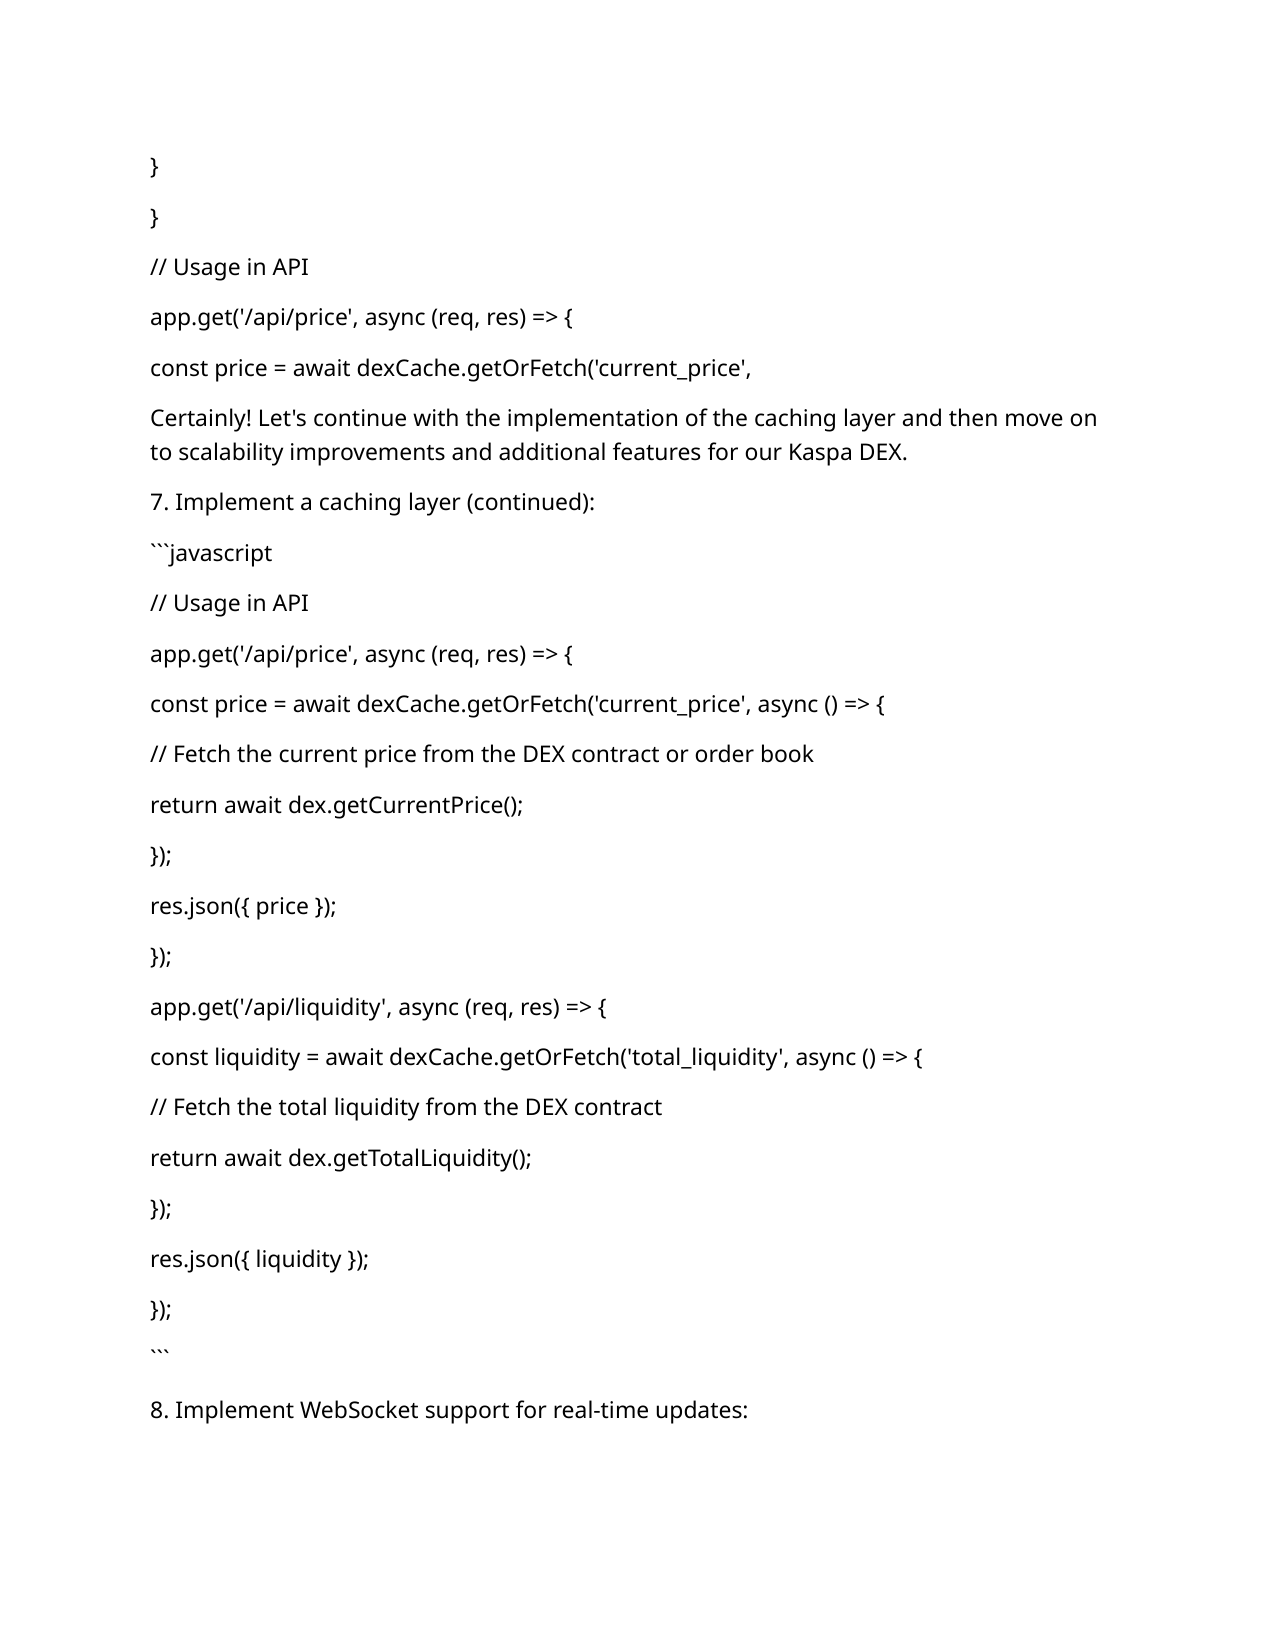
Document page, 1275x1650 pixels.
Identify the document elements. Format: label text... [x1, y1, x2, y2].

text }); [150, 1293, 1125, 1324]
text // Fetch the current price from the DEX contract or order book [150, 738, 1125, 769]
text res.json({ price }); [150, 889, 1125, 921]
text const price = await dexCache.getOrFetch('current_price', async () => { [150, 688, 1125, 719]
text // Fetch the total liquidity from the DEX contract [150, 1091, 1125, 1122]
text 8. Implement WebSocket support for real-time updates: [150, 1394, 1125, 1425]
text return await dex.getTotalLiquidity(); [150, 1142, 1125, 1173]
text const price = await dexCache.getOrFetch('current_price', [150, 352, 1125, 383]
text app.get('/api/price', async (req, res) => { [150, 301, 1125, 332]
text ```javascript [150, 537, 1125, 568]
text }); [150, 1192, 1125, 1223]
text } [150, 150, 1125, 181]
text app.get('/api/price', async (req, res) => { [150, 637, 1125, 669]
text Certainly! Let's continue with the implementation of the caching layer and then move on to scalability improvements and additional features for our Kaspa DEX. [150, 402, 1125, 467]
text }); [150, 940, 1125, 971]
text const liquidity = await dexCache.getOrFetch('total_liquidity', async () => { [150, 1041, 1125, 1072]
text ``` [150, 1343, 1125, 1374]
text res.json({ liquidity }); [150, 1242, 1125, 1274]
text app.get('/api/liquidity', async (req, res) => { [150, 990, 1125, 1022]
text }); [150, 839, 1125, 870]
text return await dex.getCurrentPrice(); [150, 789, 1125, 820]
text // Usage in API [150, 587, 1125, 618]
text } [150, 200, 1125, 232]
text 7. Implement a caching layer (continued): [150, 486, 1125, 517]
text // Usage in API [150, 251, 1125, 282]
